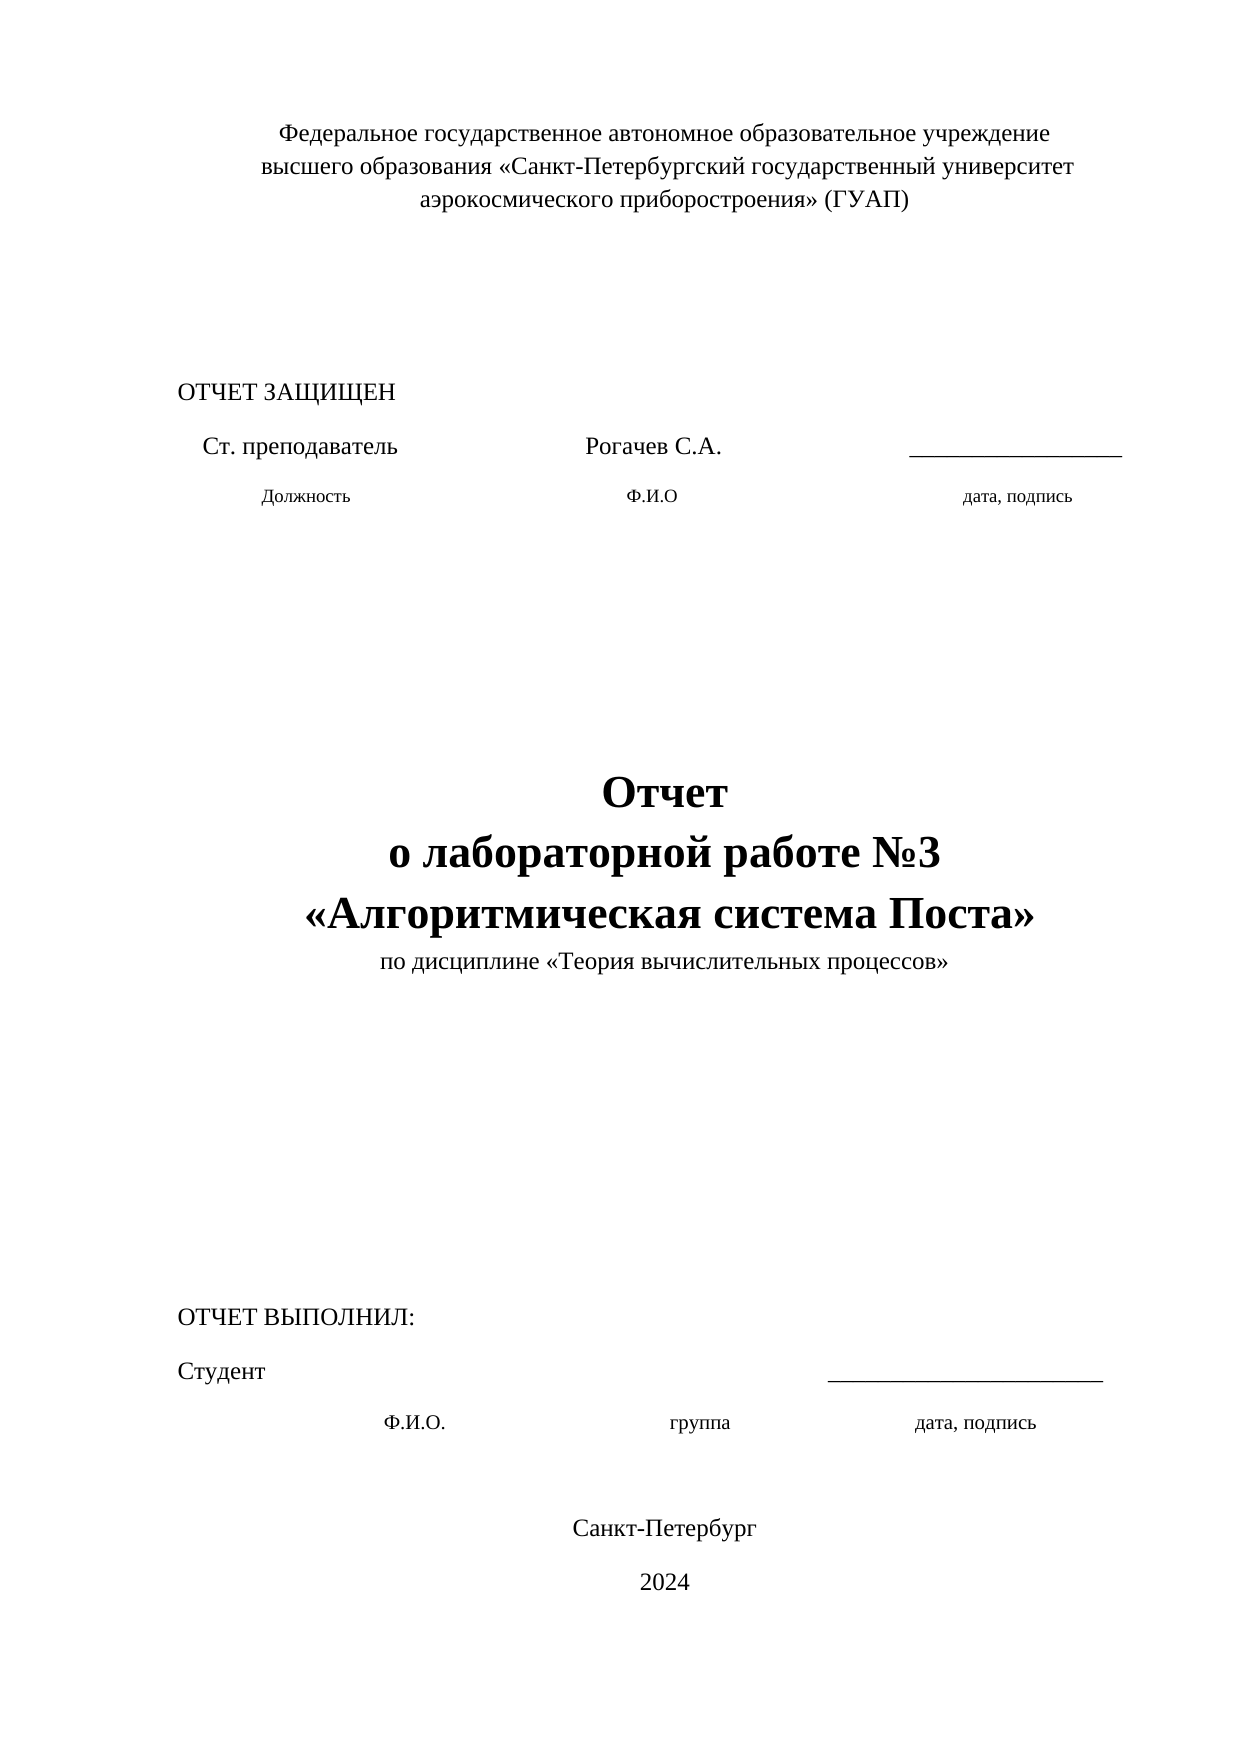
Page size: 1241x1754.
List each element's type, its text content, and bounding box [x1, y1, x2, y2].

text Отчет [177, 764, 1152, 817]
text ОТЧЕТ ЗАЩИЩЕН [177, 377, 1152, 406]
text ОТЧЕТ ВЫПОЛНИЛ: [177, 1302, 1152, 1331]
text высшего образования «Санкт-Петербургский государственный университет аэрокосмического приборостроения» (ГУАП) [177, 151, 1152, 213]
text Студент ______________________ [177, 1356, 1152, 1385]
text по дисциплине «Теория вычислительных процессов» [177, 946, 1152, 975]
text Федеральное государственное автономное образовательное учреждение [177, 118, 1152, 147]
text о лабораторной работе №3 [177, 825, 1152, 878]
text Санкт-Петербург [177, 1513, 1152, 1542]
text Должность Ф.И.О дата, подпись [177, 484, 1152, 506]
text Ст. преподаватель Рогачев С.А. _________________ [177, 431, 1152, 459]
text 2024 [177, 1567, 1152, 1596]
text «Алгоритмическая система Поста» [177, 886, 1152, 938]
text Ф.И.О. группа дата, подпись [177, 1410, 1152, 1434]
